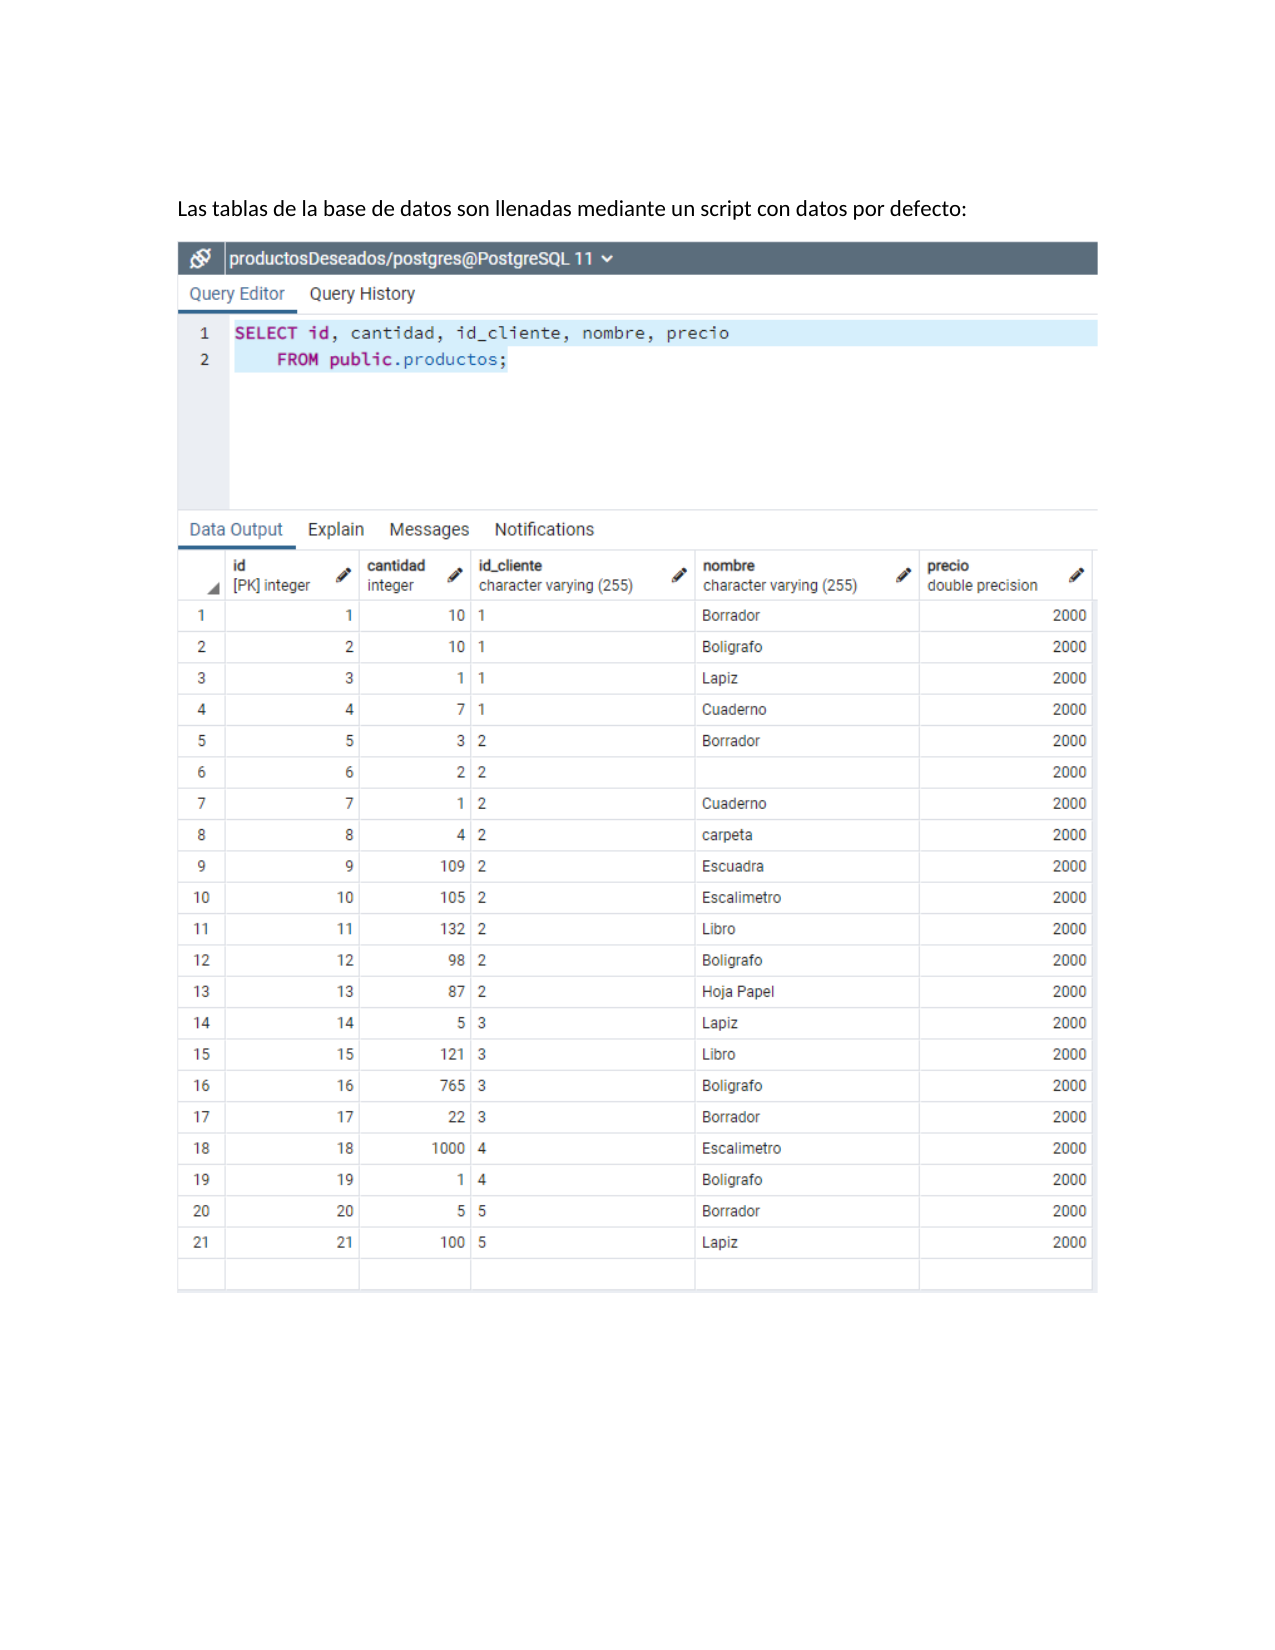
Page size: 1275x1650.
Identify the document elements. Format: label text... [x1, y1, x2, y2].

picture [177, 241, 1098, 1293]
text Las tablas de la base de datos son llenadas mediante un script con datos por defecto: [177, 194, 1098, 222]
